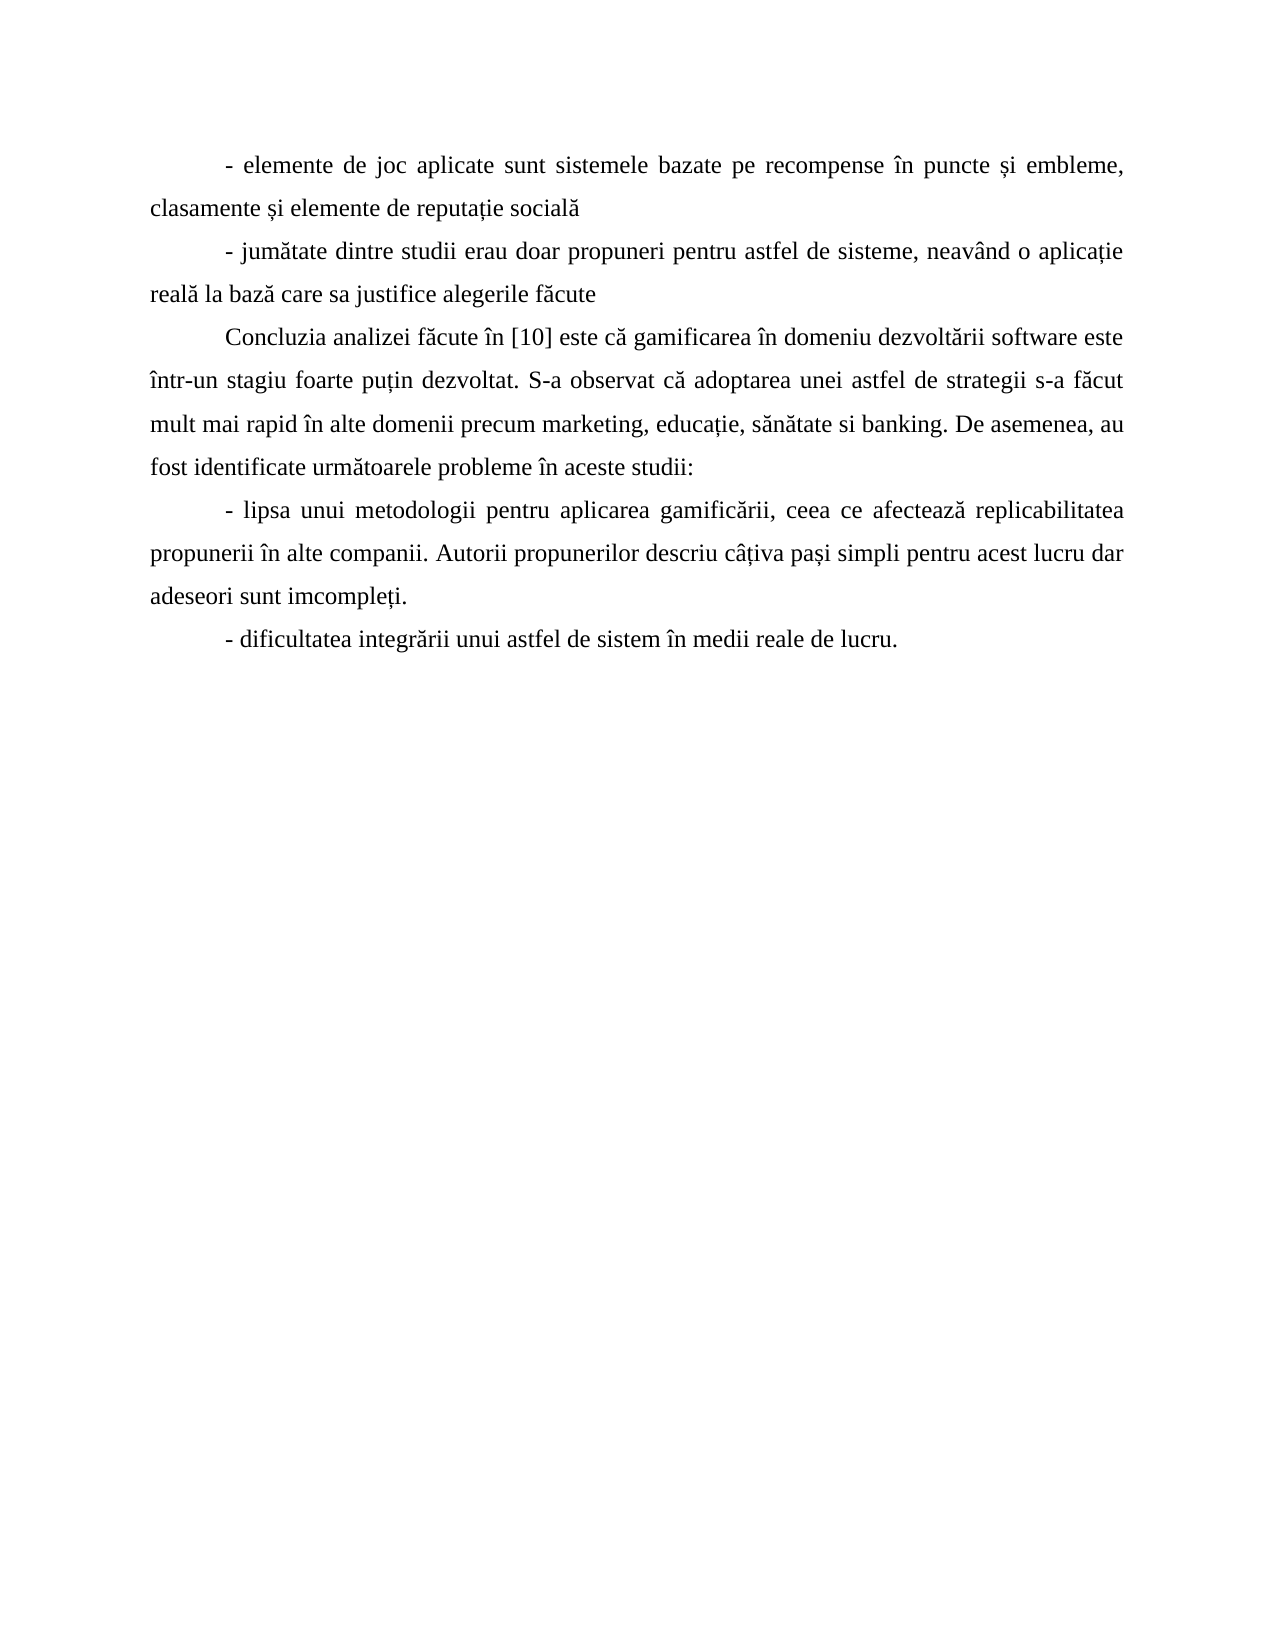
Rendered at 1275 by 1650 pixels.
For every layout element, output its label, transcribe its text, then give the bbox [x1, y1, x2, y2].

text - lipsa unui metodologii pentru aplicarea gamificării, ceea ce afectează replicabilitatea propunerii în alte companii. Autorii propunerilor descriu câțiva pași simpli pentru acest lucru dar adeseori sunt imcompleți. [150, 495, 1125, 610]
text - jumătate dintre studii erau doar propuneri pentru astfel de sisteme, neavând o aplicație reală la bază care sa justifice alegerile făcute [150, 236, 1125, 308]
text Concluzia analizei făcute în [10] este că gamificarea în domeniu dezvoltării software este într-un stagiu foarte puțin dezvoltat. S-a observat că adoptarea unei astfel de strategii s-a făcut mult mai rapid în alte domenii precum marketing, educație, sănătate si banking. De asemenea, au fost identificate următoarele probleme în aceste studii: [150, 322, 1125, 481]
text - elemente de joc aplicate sunt sistemele bazate pe recompense în puncte și embleme, clasamente și elemente de reputație socială [150, 150, 1125, 222]
text - dificultatea integrării unui astfel de sistem în medii reale de lucru. [150, 624, 1125, 653]
